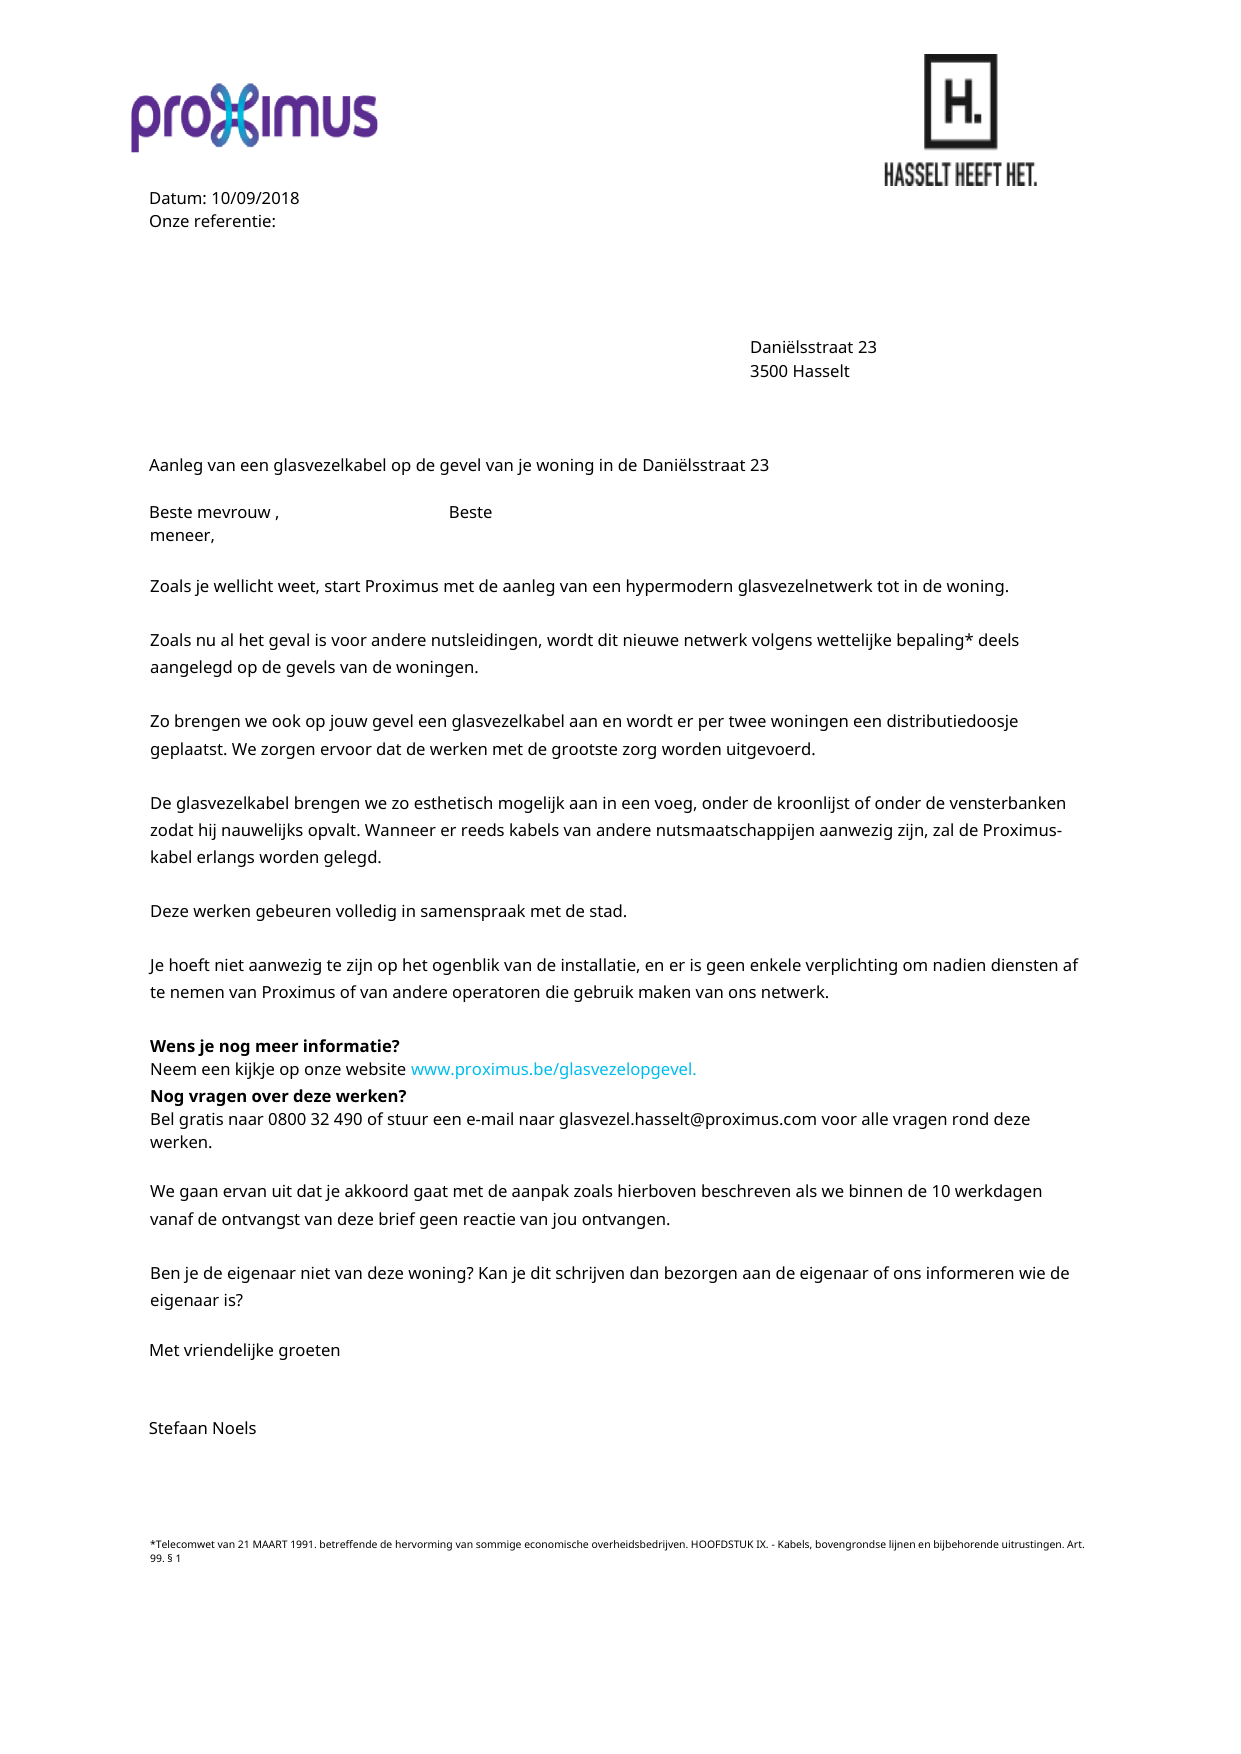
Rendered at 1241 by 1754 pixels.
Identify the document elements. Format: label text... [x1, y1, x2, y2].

text Onze referentie: [149, 210, 390, 232]
picture [130, 82, 378, 153]
text Zo brengen we ook op jouw gevel een glasvezelkabel aan en wordt er per twee woningen een distributiedoosje geplaatst. We zorgen ervoor dat de werken met de grootste zorg worden uitgevoerd. [150, 706, 1090, 760]
text Met vriendelijke groeten [149, 1338, 496, 1361]
text 3500 Hasselt [676, 360, 1090, 383]
text Beste mevrouw , Beste meneer, [149, 500, 496, 546]
text Aanleg van een glasvezelkabel op de gevel van je woning in de Daniëlsstraat 23 [149, 454, 1090, 476]
text Daniëlsstraat 23 [642, 335, 1090, 358]
text *Telecomwet van 21 MAART 1991. betreffende de hervorming van sommige economische overheidsbedrijven. HOOFDSTUK IX. - Kabels, bovengrondse lijnen en bijbehorende uitrustingen. Art. 99. § 1 [150, 1537, 1090, 1566]
text De glasvezelkabel brengen we zo esthetisch mogelijk aan in een voeg, onder de kroonlijst of onder de vensterbanken zodat hij nauwelijks opvalt. Wanneer er reeds kabels van andere nutsmaatschappijen aanwezig zijn, zal de Proximus-kabel erlangs worden gelegd. [150, 787, 1090, 868]
text Deze werken gebeuren volledig in samenspraak met de stad. [150, 895, 1090, 922]
text Datum: 10/09/2018 [149, 150, 390, 209]
text Neem een kijkje op onze website www.proximus.be/glasvezelopgevel. [150, 1058, 1090, 1081]
text We gaan ervan uit dat je akkoord gaat met de aanpak zoals hierboven beschreven als we binnen de 10 werkdagen vanaf de ontvangst van deze brief geen reactie van jou ontvangen. [150, 1176, 1090, 1230]
text Bel gratis naar 0800 32 490 of stuur een e-mail naar glasvezel.hasselt@proximus.com voor alle vragen rond deze werken. [150, 1108, 1090, 1153]
text Zoals je wellicht weet, start Proximus met de aanleg van een hypermodern glasvezelnetwerk tot in de woning. [150, 570, 1090, 597]
text Wens je nog meer informatie? [150, 1031, 1090, 1058]
picture [839, 54, 1083, 186]
text Zoals nu al het geval is voor andere nutsleidingen, wordt dit nieuwe netwerk volgens wettelijke bepaling* deels aangelegd op de gevels van de woningen. [150, 624, 1090, 679]
text Je hoeft niet aanwezig te zijn op het ogenblik van de installatie, en er is geen enkele verplichting om nadien diensten af te nemen van Proximus of van andere operatoren die gebruik maken van ons netwerk. [150, 949, 1090, 1004]
text Stefaan Noels [148, 1417, 1090, 1439]
text Ben je de eigenaar niet van deze woning? Kan je dit schrijven dan bezorgen aan de eigenaar of ons informeren wie de eigenaar is? [150, 1257, 1090, 1311]
text Nog vragen over deze werken? [150, 1081, 1090, 1108]
